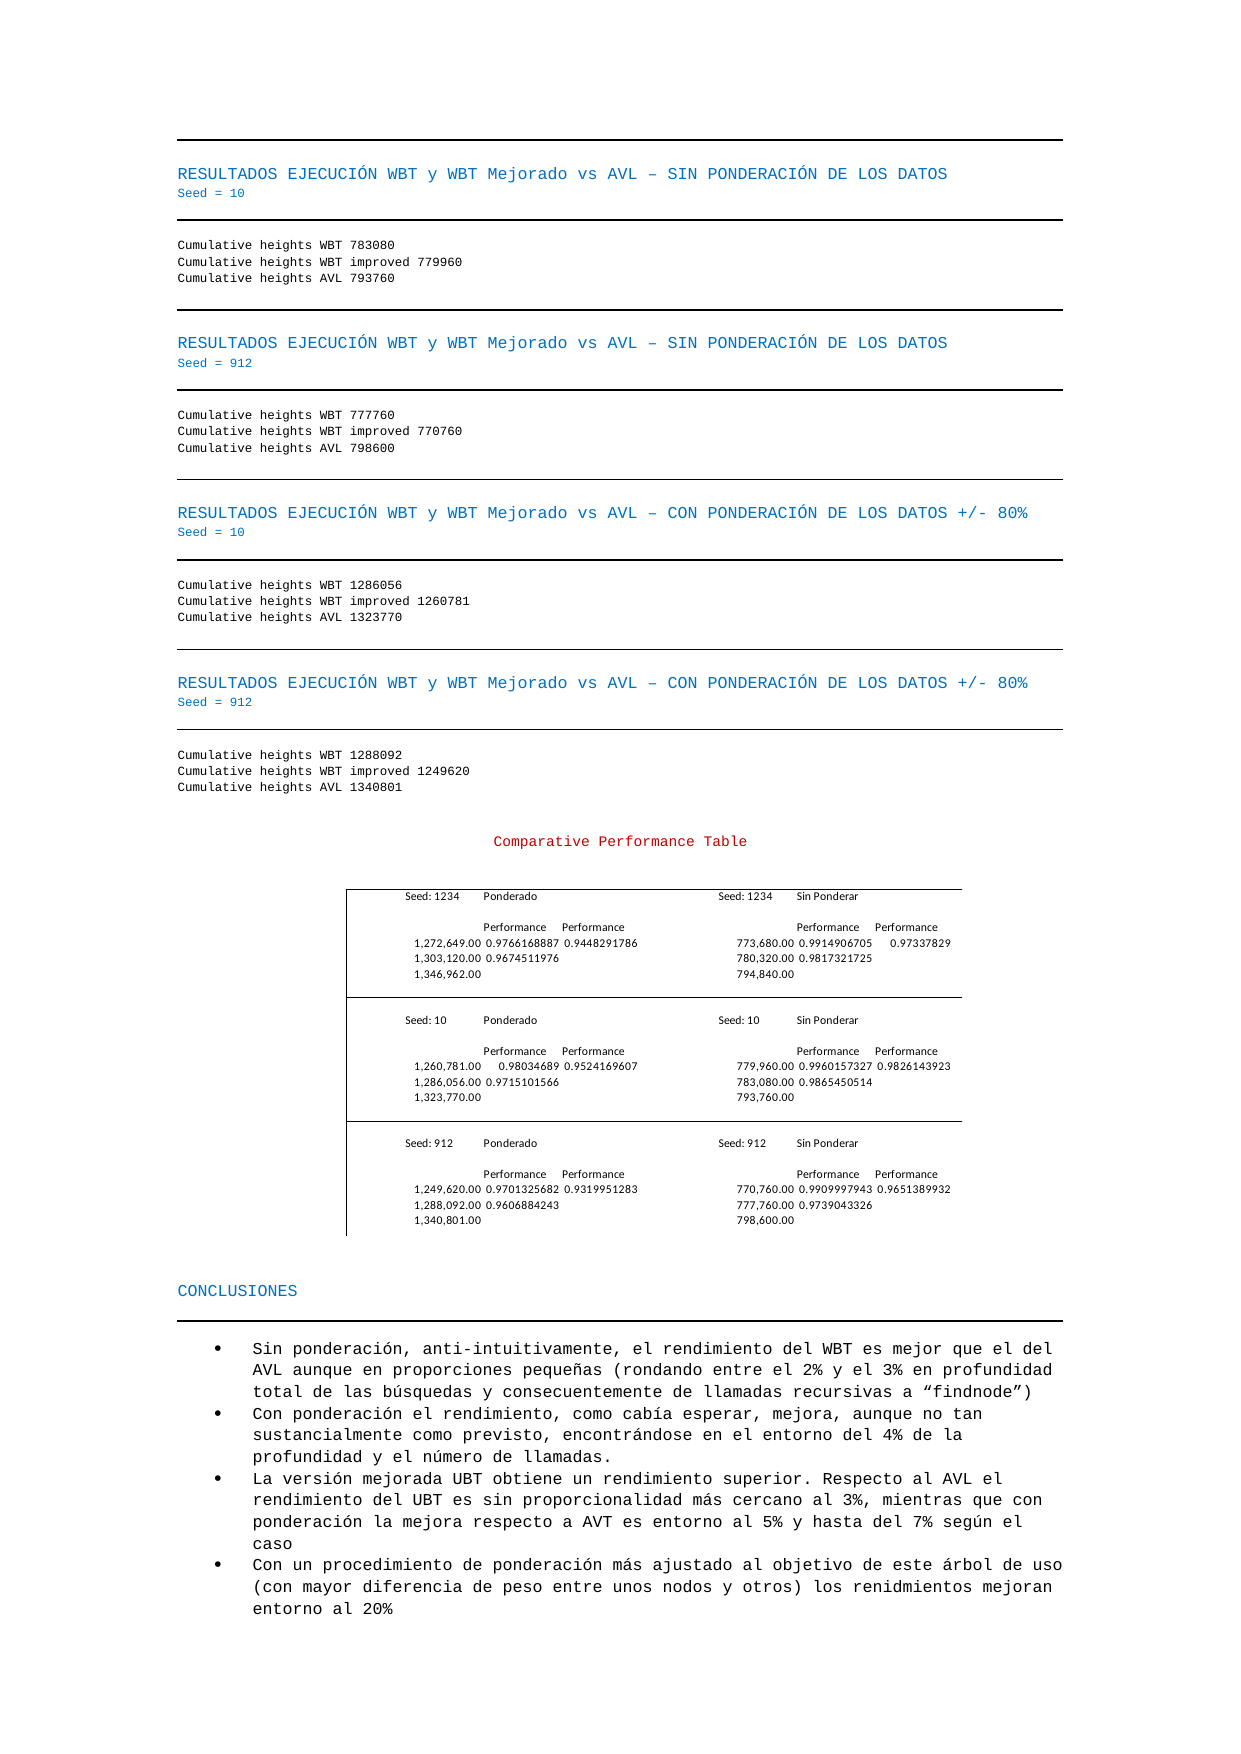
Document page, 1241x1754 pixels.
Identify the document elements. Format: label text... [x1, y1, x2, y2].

list Con un procedimiento de ponderación más ajustado al objetivo de este árbol de uso (con mayor diferencia de peso entre unos nodos y otros) los renidmientos mejoran entorno al 20% [215, 1557, 1063, 1619]
text Seed = 912 [177, 696, 1063, 710]
text Cumulative heights AVL 798600 [177, 442, 1063, 456]
text Cumulative heights AVL 1323770 [177, 611, 1063, 626]
text Comparative Performance Table [177, 834, 1063, 851]
text Cumulative heights AVL 793760 [177, 272, 1063, 286]
text Cumulative heights WBT improved 1249620 [177, 765, 1063, 779]
text Cumulative heights WBT improved 1260781 [177, 595, 1063, 609]
text Seed = 10 [177, 187, 1063, 201]
text Cumulative heights WBT improved 779960 [177, 256, 1063, 270]
list La versión mejorada UBT obtiene un rendimiento superior. Respecto al AVL el rendimiento del UBT es sin proporcionalidad más cercano al 3%, mientras que con ponderación la mejora respecto a AVT es entorno al 5% y hasta del 7% según el caso [215, 1470, 1063, 1554]
text Seed = 10 [177, 526, 1063, 541]
text Cumulative heights WBT 1286056 [177, 579, 1063, 593]
text RESULTADOS EJECUCIÓN WBT y WBT Mejorado vs AVL – CON PONDERACIÓN DE LOS DATOS +/- 80% [177, 505, 1063, 524]
text Cumulative heights WBT 783080 [177, 239, 1063, 253]
list Sin ponderación, anti-intuitivamente, el rendimiento del WBT es mejor que el del AVL aunque en proporciones pequeñas (rondando entre el 2% y el 3% en profundidad total de las búsquedas y consecuentemente de llamadas recursivas a “findnode”) [215, 1340, 1063, 1402]
text Cumulative heights WBT 777760 [177, 409, 1063, 423]
text Seed = 912 [177, 357, 1063, 371]
list Con ponderación el rendimiento, como cabía esperar, mejora, aunque no tan sustancialmente como previsto, encontrándose en el entorno del 4% de la profundidad y el número de llamadas. [215, 1405, 1063, 1467]
text CONCLUSIONES [177, 1282, 1063, 1301]
text Cumulative heights WBT improved 770760 [177, 425, 1063, 439]
text Cumulative heights AVL 1340801 [177, 781, 1063, 795]
text RESULTADOS EJECUCIÓN WBT y WBT Mejorado vs AVL – SIN PONDERACIÓN DE LOS DATOS [177, 165, 1063, 184]
text RESULTADOS EJECUCIÓN WBT y WBT Mejorado vs AVL – SIN PONDERACIÓN DE LOS DATOS [177, 335, 1063, 354]
text Cumulative heights WBT 1288092 [177, 749, 1063, 763]
text RESULTADOS EJECUCIÓN WBT y WBT Mejorado vs AVL – CON PONDERACIÓN DE LOS DATOS +/- 80% [177, 674, 1063, 693]
